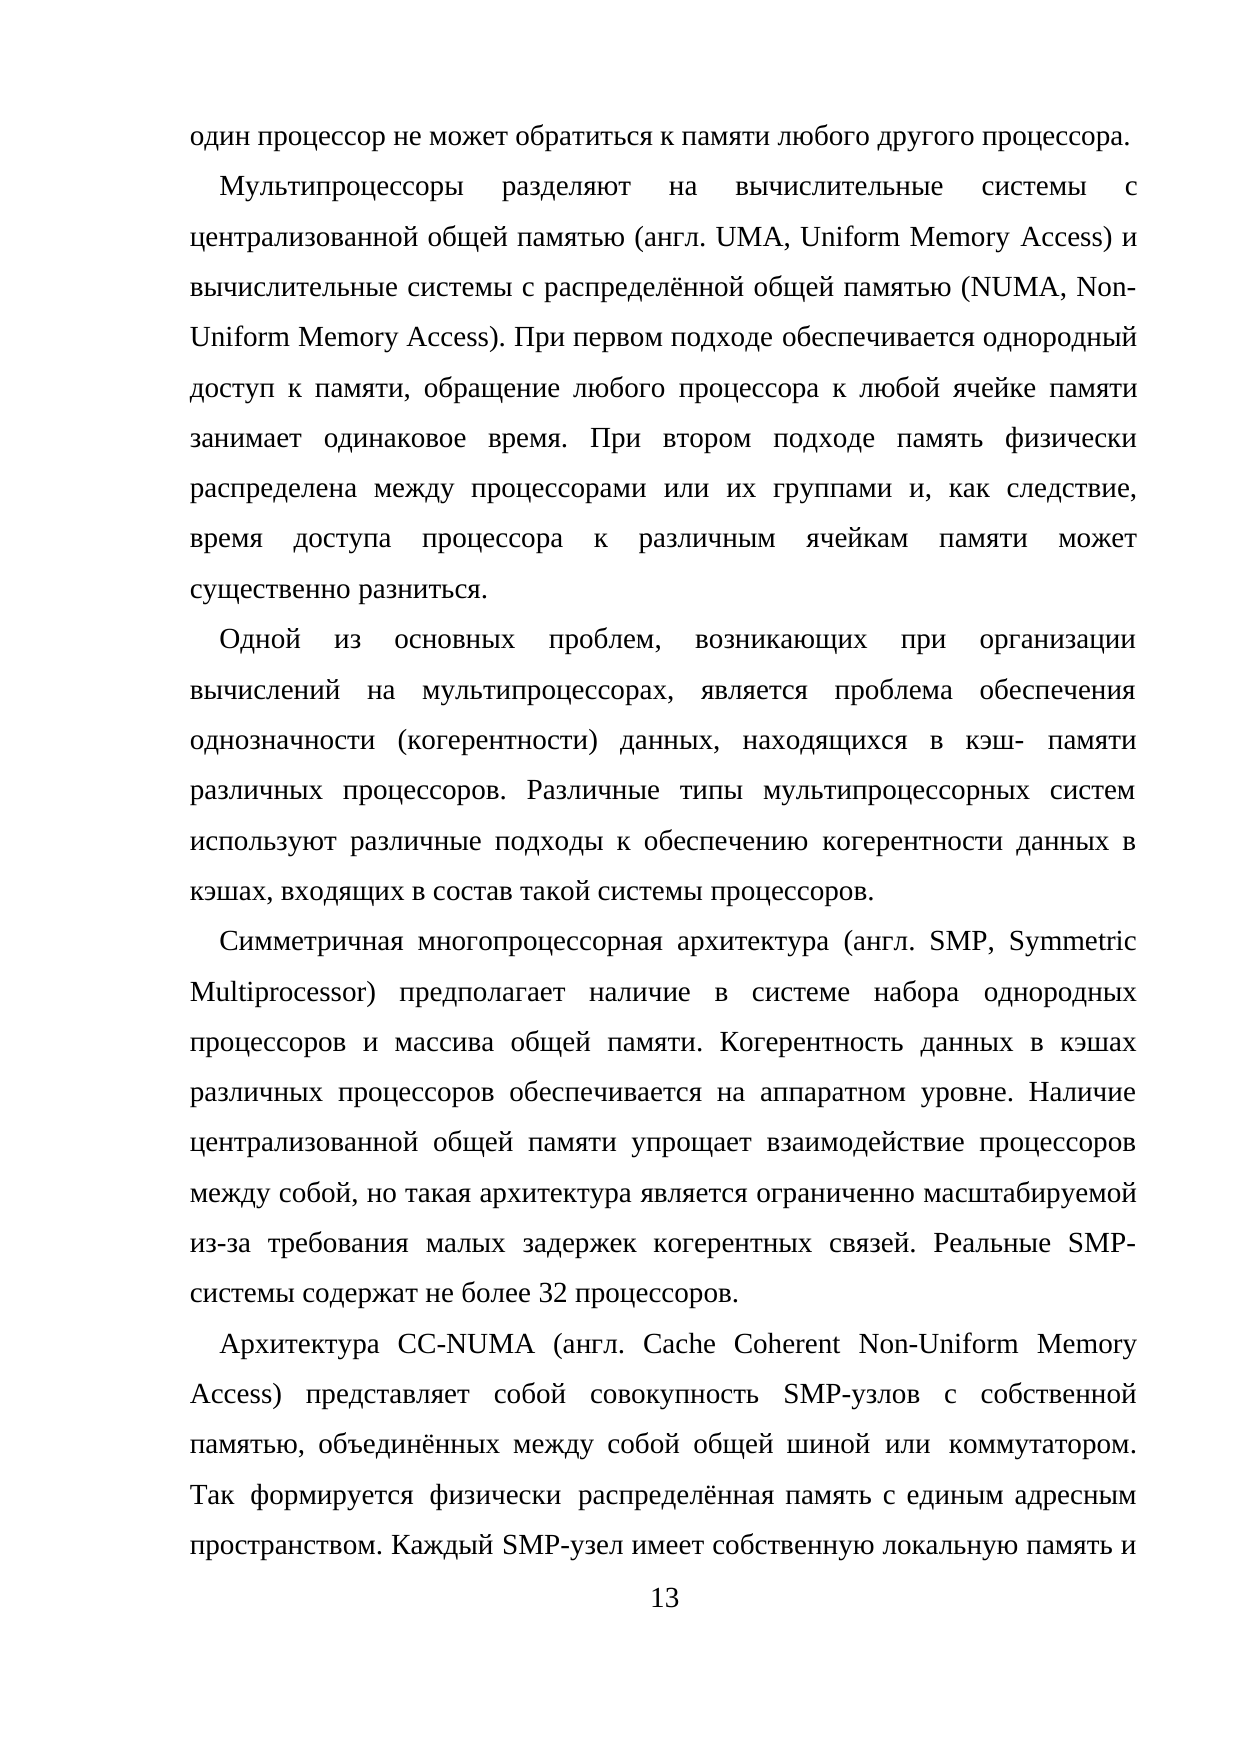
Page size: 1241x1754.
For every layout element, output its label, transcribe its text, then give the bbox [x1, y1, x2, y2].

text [189, 1326, 1137, 1561]
text Мультипроцессоры разделяют на вычислительные системы с централизованной общей памятью (англ. UMA, Uniform Memory Access) и вычислительные системы с распределённой общей памятью (NUMA, Non-Uniform Memory Access). При первом подходе обеспечивается однородный доступ к памяти, обращение любого процессора к любой ячейке памяти занимает одинаковое время. При втором подходе память физически распределена между процессорами или их группами и, как следствие, время доступа процессора к различным ячейкам памяти может существенно разниться. [189, 168, 1137, 604]
text Одной из основных проблем, возникающих при организации вычислений на мультипроцессорах, является проблема обеспечения однозначности (когерентности) данных, находящихся в кэш- памяти различных процессоров. Различные типы мультипроцессорных систем используют различные подходы к обеспечению когерентности данных в кэшах, входящих в состав такой системы процессоров. [189, 621, 1136, 907]
text Симметричная многопроцессорная архитектура (англ. SMP, Symmetric Multiprocessor) предполагает наличие в системе набора однородных процессоров и массива общей памяти. Когерентность данных в кэшах различных процессоров обеспечивается на аппаратном уровне. Наличие централизованной общей памяти упрощает взаимодействие процессоров между собой, но такая архитектура является ограниченно масштабируемой из-за требования малых задержек когерентных связей. Реальные SMP-системы содержат не более 32 процессоров. [189, 923, 1137, 1309]
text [189, 118, 1137, 152]
